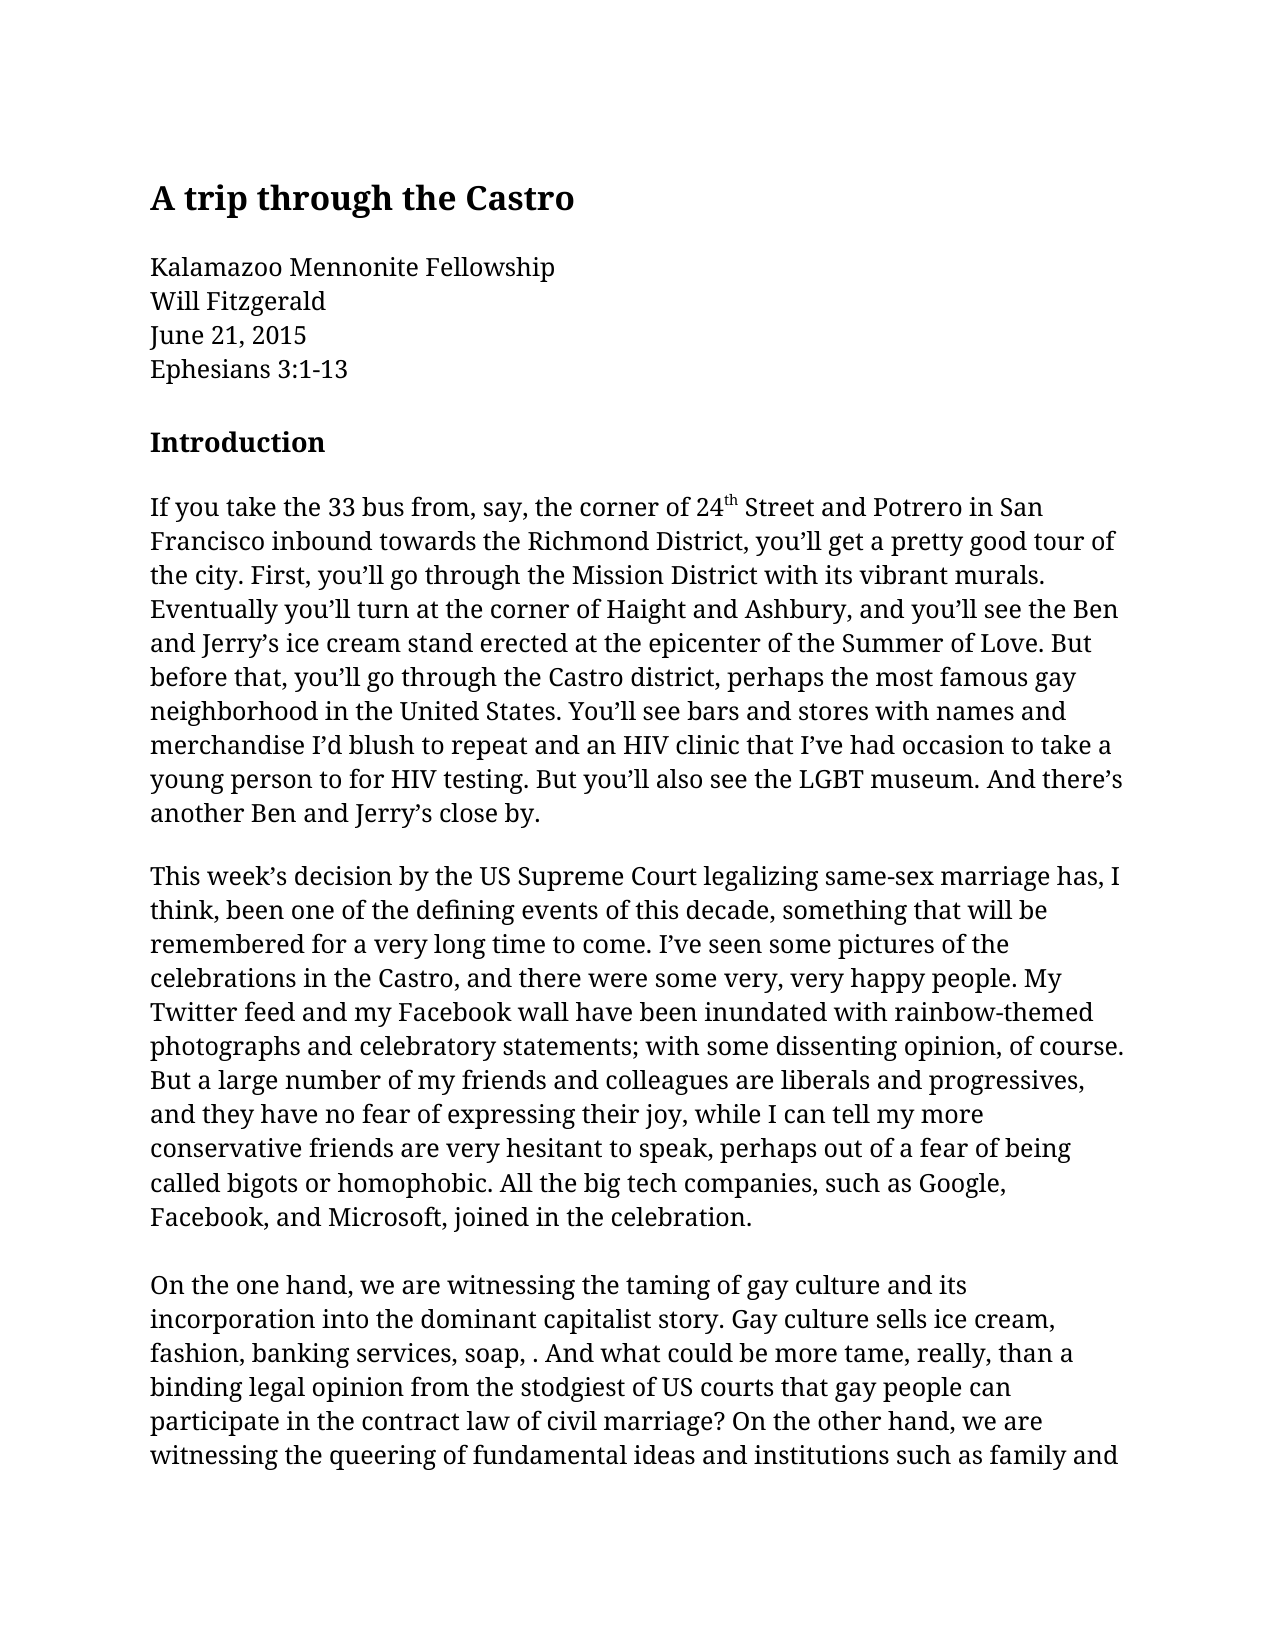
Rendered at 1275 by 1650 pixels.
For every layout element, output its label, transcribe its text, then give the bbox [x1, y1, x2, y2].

text Introduction [150, 424, 1125, 461]
text If you take the 33 bus from, say, the corner of 24th Street and Potrero in San Francisco inbound towards the Richmond District, you’ll get a pretty good tour of the city. First, you’ll go through the Mission District with its vibrant murals. Eventually you’ll turn at the corner of Haight and Ashbury, and you’ll see the Ben and Jerry’s ice cream stand erected at the epicenter of the Summer of Love. But before that, you’ll go through the Castro district, perhaps the most famous gay neighborhood in the United States. You’ll see bars and stores with names and merchandise I’d blush to repeat and an HIV clinic that I’ve had occasion to take a young person to for HIV testing. But you’ll also see the LGBT museum. And there’s another Ben and Jerry’s close by. [150, 489, 1125, 830]
text June 21, 2015 [150, 317, 1125, 351]
text Ephesians 3:1-13 [150, 351, 1125, 385]
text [150, 1267, 1125, 1472]
text A trip through the Castro [150, 175, 1125, 220]
text This week’s decision by the US Supreme Court legalizing same-sex marriage has, I think, been one of the defining events of this decade, something that will be remembered for a very long time to come. I’ve seen some pictures of the celebrations in the Castro, and there were some very, very happy people. My Twitter feed and my Facebook wall have been inundated with rainbow-themed photographs and celebratory statements; with some dissenting opinion, of course. But a large number of my friends and colleagues are liberals and progressives, and they have no fear of expressing their joy, while I can tell my more conservative friends are very hesitant to speak, perhaps out of a fear of being called bigots or homophobic. All the big tech companies, such as Google, Facebook, and Microsoft, joined in the celebration. [150, 859, 1125, 1233]
text Kalamazoo Mennonite Fellowship [150, 249, 1125, 283]
text Will Fitzgerald [150, 283, 1125, 317]
